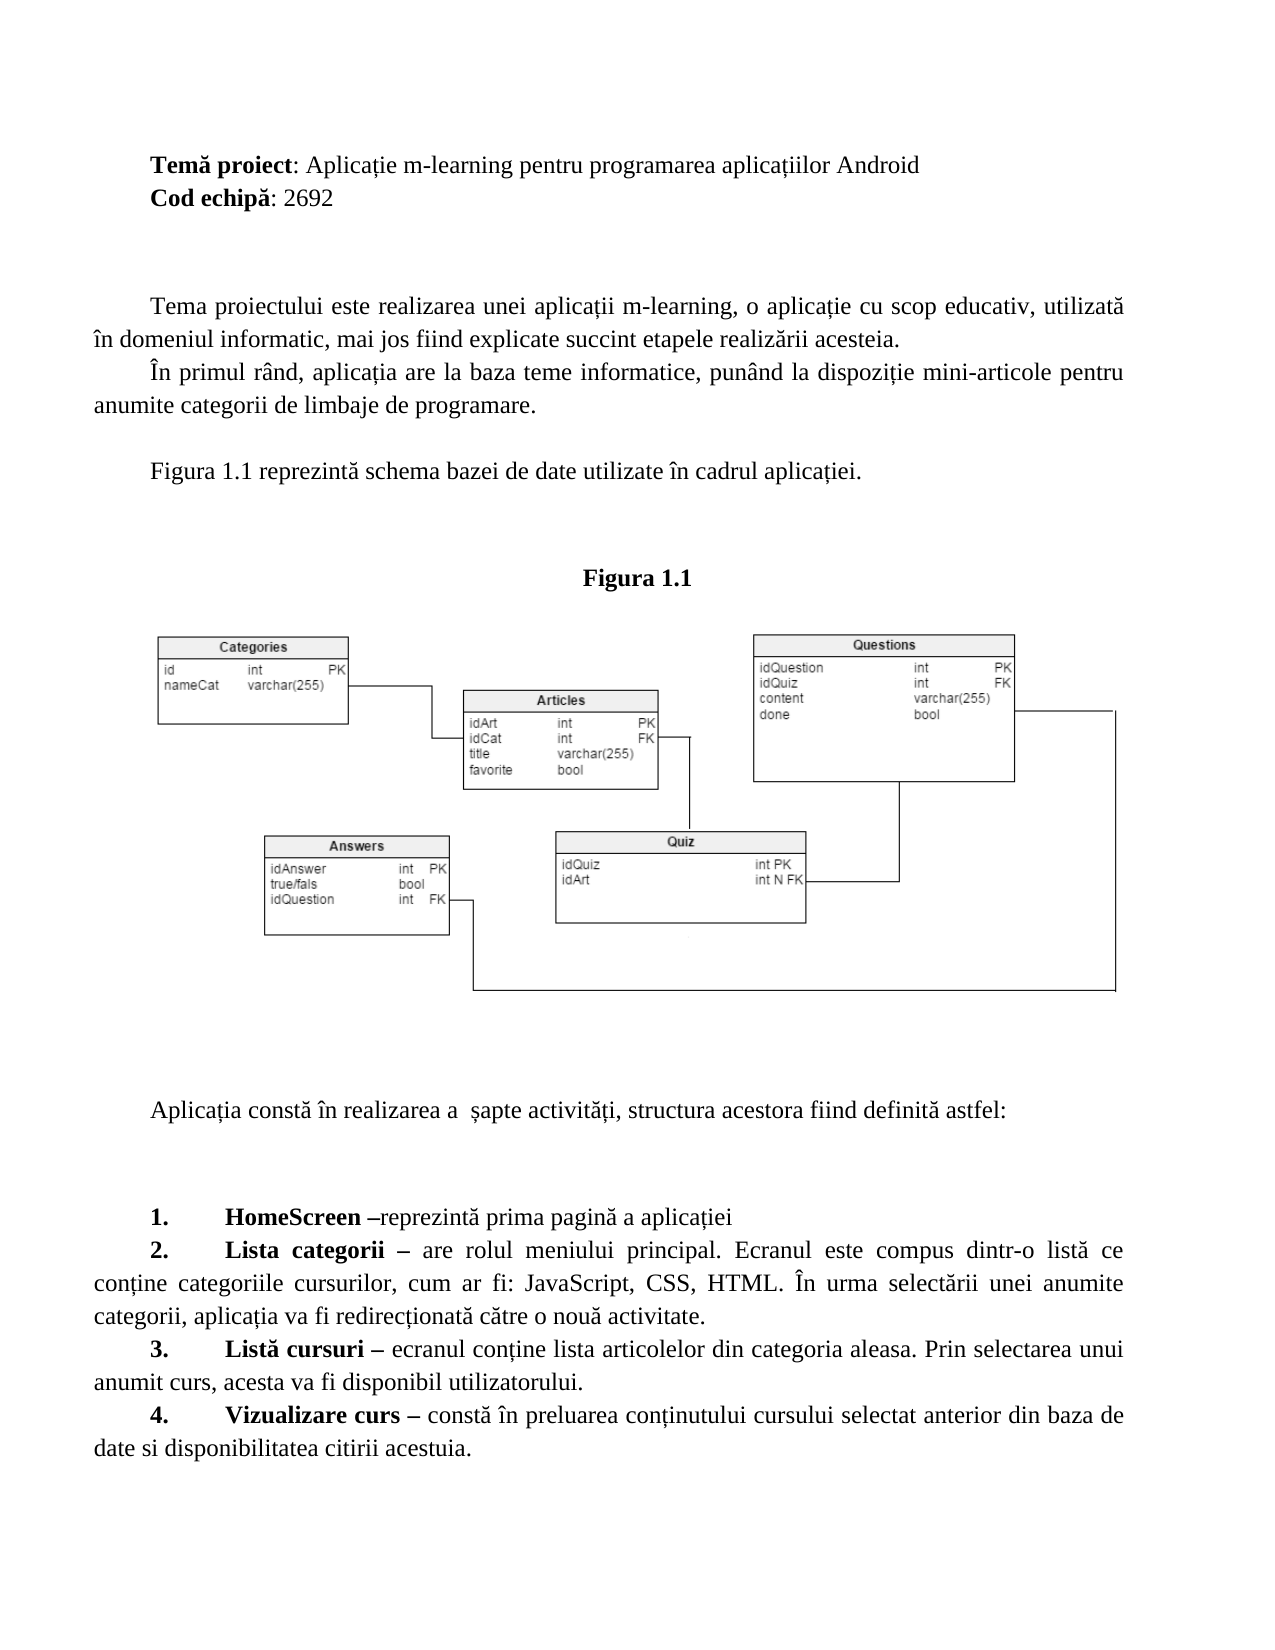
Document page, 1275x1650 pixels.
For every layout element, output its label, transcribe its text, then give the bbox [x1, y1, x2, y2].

text Tema proiectului este realizarea unei aplicații m-learning, o aplicație cu scop educativ, utilizată în domeniul informatic, mai jos fiind explicate succint etapele realizării acesteia. [94, 291, 1125, 352]
text Figura 1.1 [94, 563, 1125, 592]
text Temă proiect: Aplicație m-learning pentru programarea aplicațiilor Android Cod echipă: 2692 [150, 150, 1125, 212]
list Vizualizare curs – constă în preluarea conținutului cursului selectat anterior din baza de date si disponibilitatea citirii acestuia. [94, 1401, 1125, 1462]
text Figura 1.1 reprezintă schema bazei de date utilizate în cadrul aplicației. [94, 456, 1125, 484]
picture [150, 617, 1125, 1016]
list HomeScreen –reprezintă prima pagină a aplicației [94, 1202, 1125, 1231]
text Aplicația constă în realizarea a șapte activități, structura acestora fiind definită astfel: [94, 1095, 1125, 1123]
list Listă cursuri – ecranul conține lista articolelor din categoria aleasa. Prin selectarea unui anumit curs, acesta va fi disponibil utilizatorului. [94, 1334, 1125, 1396]
text În primul rând, aplicația are la baza teme informatice, punând la dispoziție mini-articole pentru anumite categorii de limbaje de programare. [94, 357, 1125, 418]
list Lista categorii – are rolul meniului principal. Ecranul este compus dintr-o listă ce conține categoriile cursurilor, cum ar fi: JavaScript, CSS, HTML. În urma selectării unei anumite categorii, aplicația va fi redirecționată către o nouă activitate. [94, 1235, 1125, 1330]
